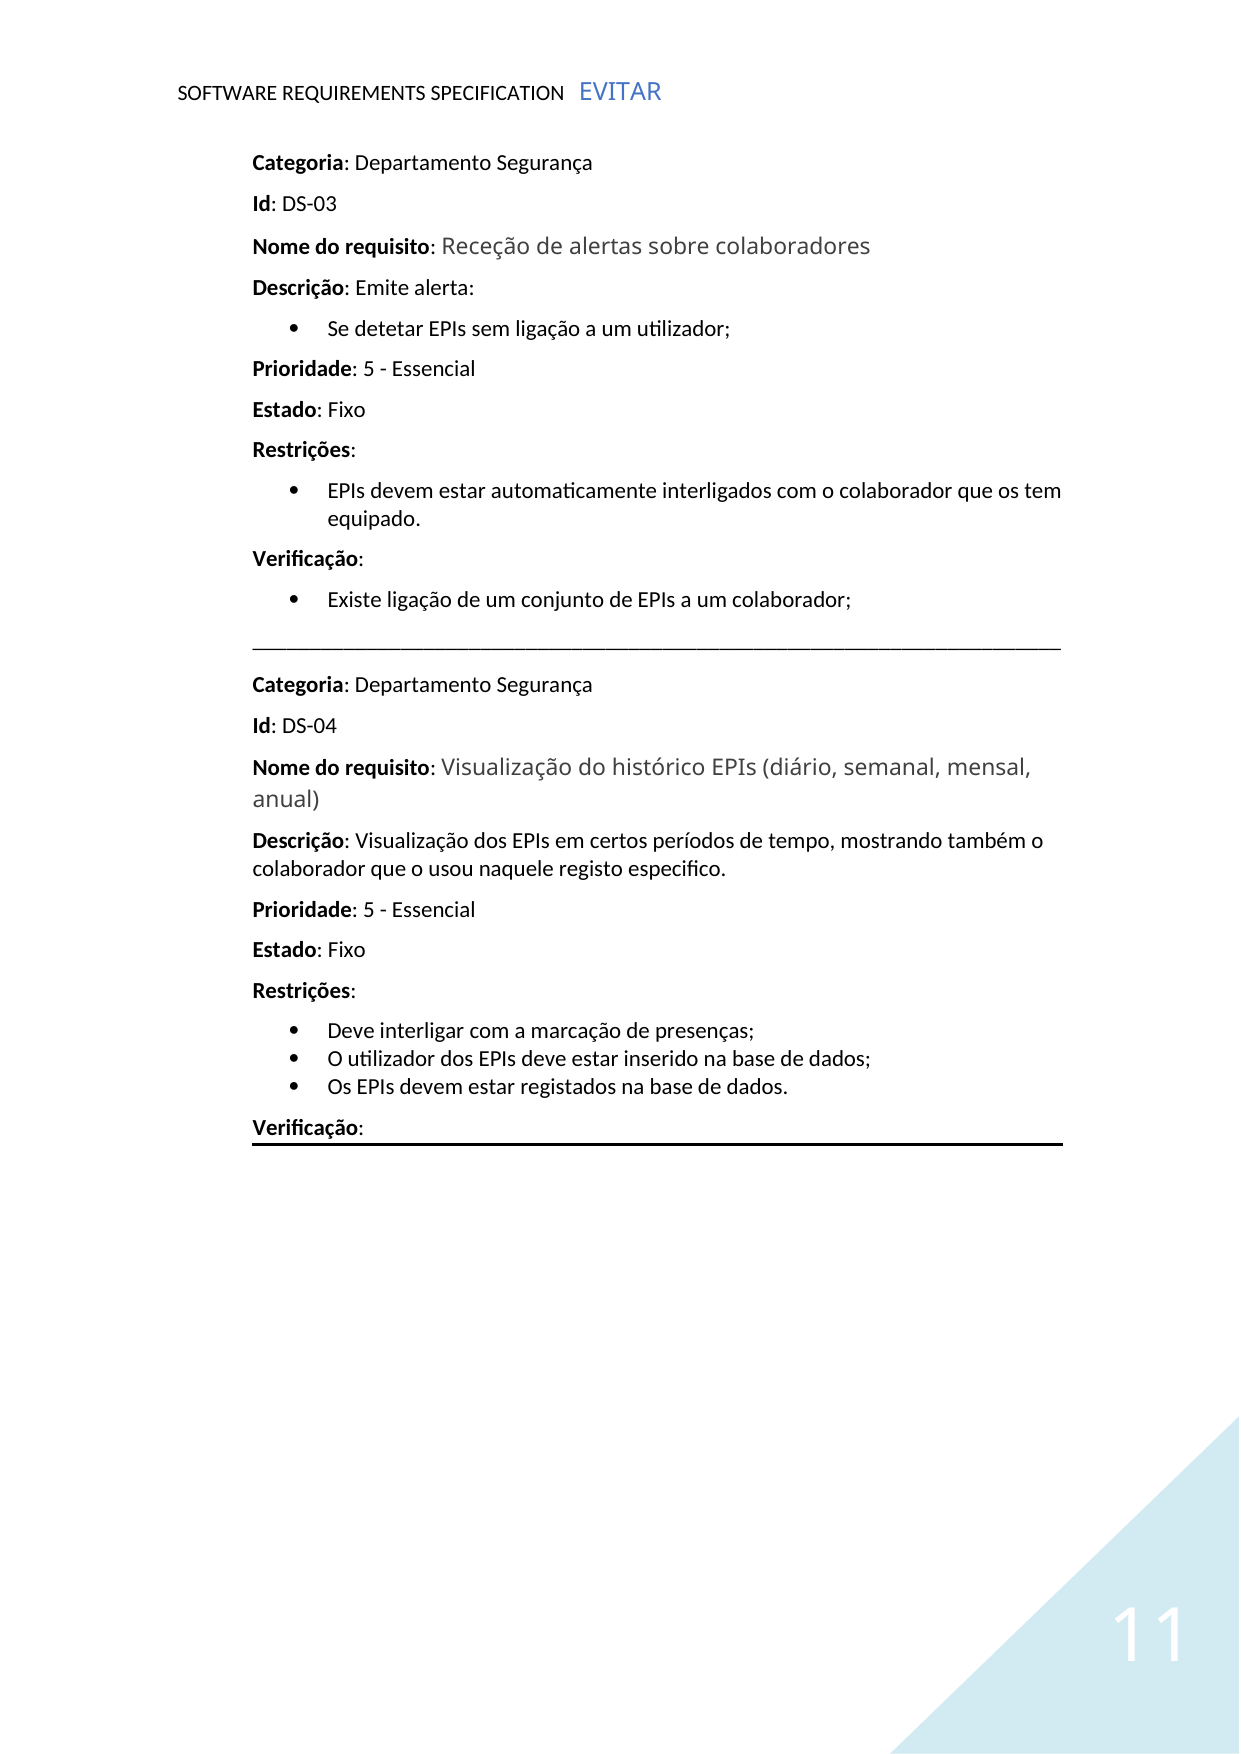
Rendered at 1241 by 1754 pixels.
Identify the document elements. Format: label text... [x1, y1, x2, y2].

text Estado: Fixo [252, 395, 1063, 423]
text Prioridade: 5 - Essencial [252, 895, 1063, 923]
list Deve interligar com a marcação de presenças; [290, 1016, 1063, 1044]
list EPIs devem estar automaticamente interligados com o colaborador que os tem equipado. [290, 476, 1063, 532]
text Nome do requisito: Visualização do histórico EPIs (diário, semanal, mensal, anual) [252, 751, 1063, 814]
text Id: DS-04 [252, 711, 1063, 739]
list Existe ligação de um conjunto de EPIs a um colaborador; [290, 585, 1063, 613]
text Descrição: Emite alerta: [252, 273, 1063, 301]
list Os EPIs devem estar registados na base de dados. [290, 1072, 1063, 1100]
text Verificação: [252, 1113, 1063, 1143]
text Categoria: Departamento Segurança [252, 148, 1063, 177]
list Se detetar EPIs sem ligação a um utilizador; [290, 314, 1063, 342]
text Estado: Fixo [252, 935, 1063, 963]
text Nome do requisito: Receção de alertas sobre colaboradores [252, 229, 1063, 261]
text Categoria: Departamento Segurança [252, 670, 1063, 698]
list O utilizador dos EPIs deve estar inserido na base de dados; [290, 1044, 1063, 1072]
text Restrições: [252, 976, 1063, 1004]
text Restrições: [252, 435, 1063, 463]
text Id: DS-03 [252, 189, 1063, 217]
text Descrição: Visualização dos EPIs em certos períodos de tempo, mostrando também o colaborador que o usou naquele registo especifico. [252, 826, 1063, 882]
text Prioridade: 5 - Essencial [252, 354, 1063, 382]
text _______________________________________________________________________ [252, 626, 1063, 653]
text Verificação: [252, 544, 1063, 572]
